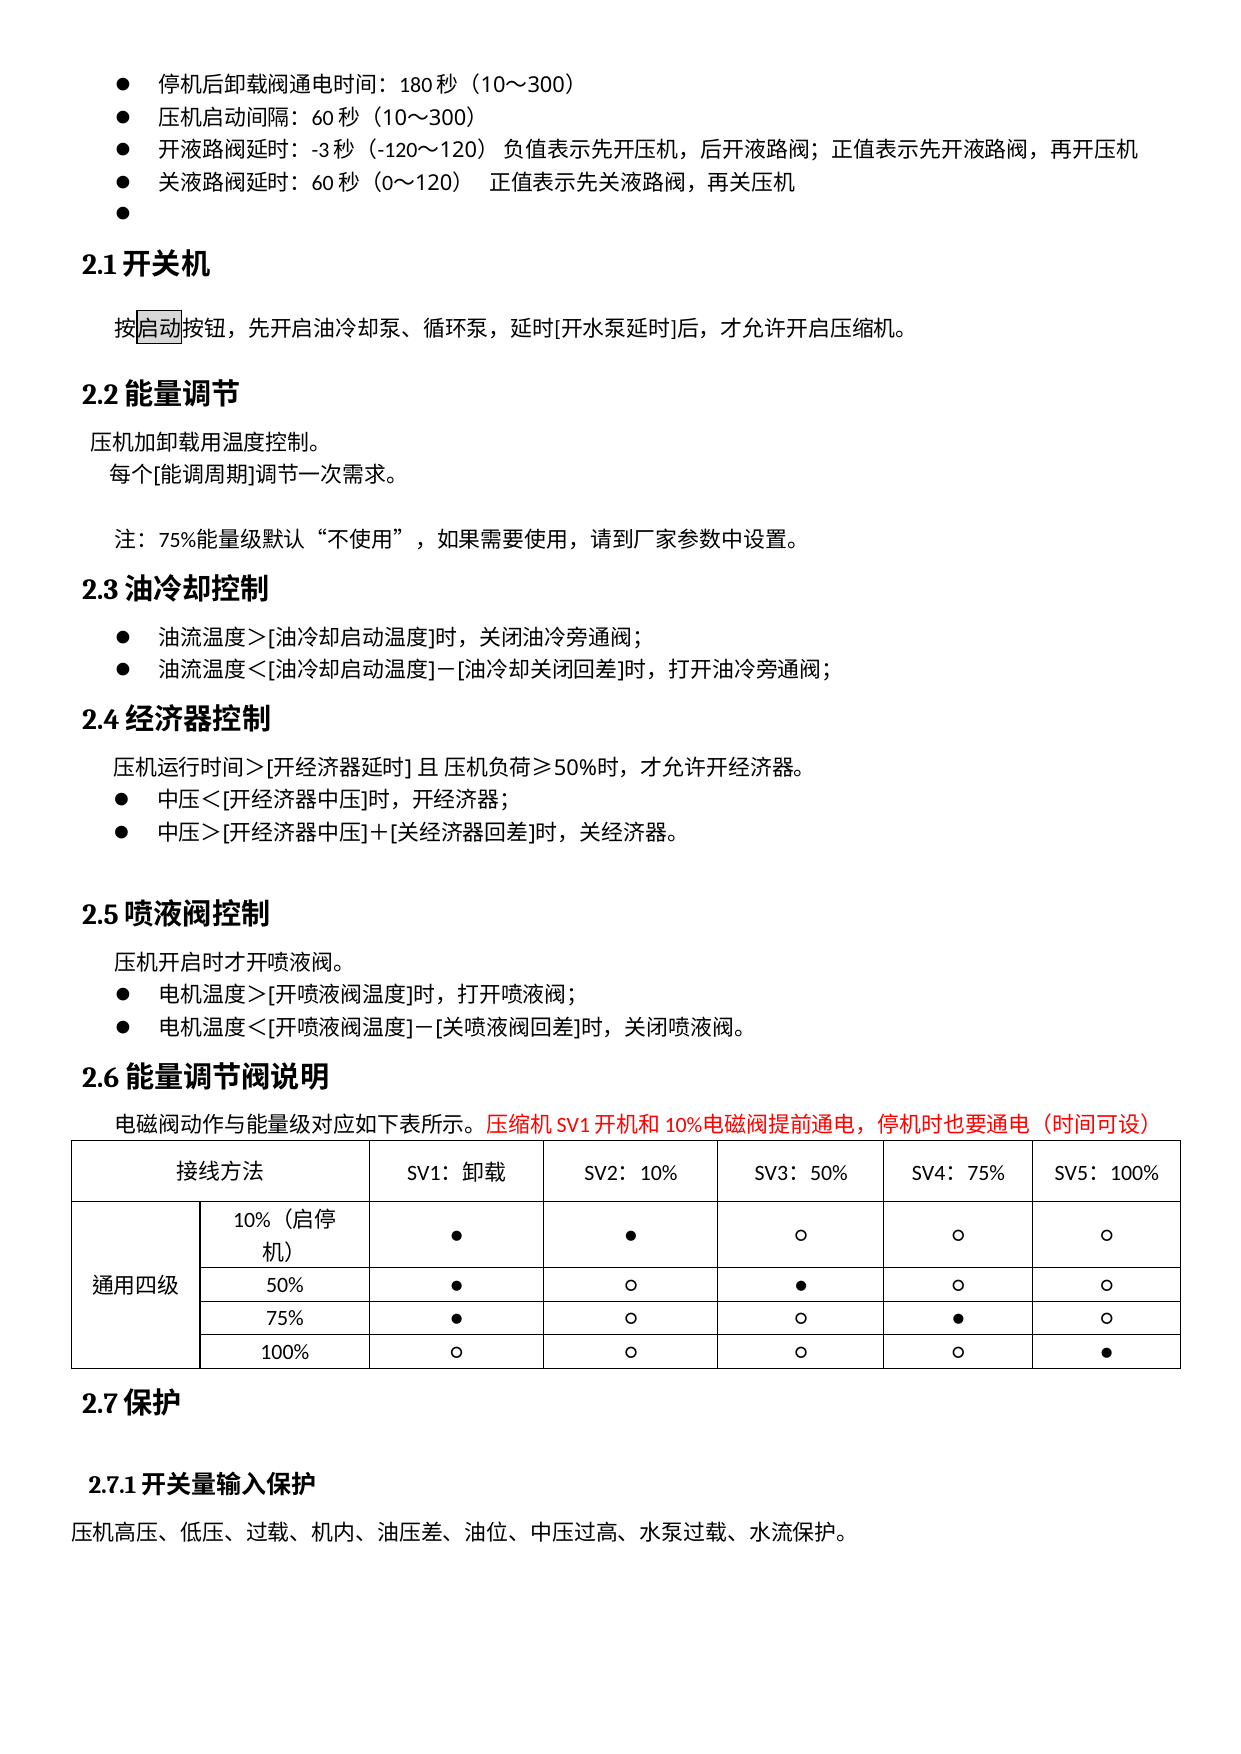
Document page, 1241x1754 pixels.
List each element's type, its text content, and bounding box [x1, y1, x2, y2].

text 每个[能调周期]调节一次需求。 [71, 457, 1181, 489]
subtitle 2.3油冷却控制 [82, 554, 1181, 619]
subtitle 2.2能量调节 [82, 359, 1181, 424]
table_header SV5：100% [1033, 1141, 1180, 1201]
table_cell ○ [1033, 1302, 1180, 1334]
table_header 接线方法 [72, 1141, 369, 1201]
table_cell ● [370, 1268, 543, 1301]
table_cell ○ [544, 1335, 717, 1368]
table_cell ○ [718, 1302, 883, 1334]
table_cell ○ [884, 1202, 1032, 1267]
subtitle 2.7保护 [82, 1369, 1181, 1434]
list 中压＞[开经济器中压]＋[关经济器回差]时，关经济器。 [113, 814, 1181, 847]
table_cell ○ [544, 1268, 717, 1301]
list 油流温度＜[油冷却启动温度]－[油冷却关闭回差]时，打开油冷旁通阀； [114, 652, 1181, 684]
table_cell ○ [884, 1268, 1032, 1301]
table_cell 50% [201, 1268, 369, 1301]
list 中压＜[开经济器中压]时，开经济器； [113, 782, 1181, 814]
table_cell ● [718, 1268, 883, 1301]
table_cell ● [370, 1302, 543, 1334]
table_header SV3：50% [718, 1141, 883, 1201]
text 注：75%能量级默认“不使用”，如果需要使用，请到厂家参数中设置。 [71, 522, 1181, 554]
table_cell ● [544, 1202, 717, 1267]
table_cell 100% [201, 1335, 369, 1368]
subtitle 2.7.1开关量输入保护 [88, 1450, 1181, 1515]
table_cell 75% [201, 1302, 369, 1334]
list 关液路阀延时：60秒（0～120） 正值表示先关液路阀，再关压机 [114, 164, 1181, 197]
table_cell ○ [718, 1202, 883, 1267]
table_cell ○ [544, 1302, 717, 1334]
table_cell ○ [370, 1335, 543, 1368]
list 开液路阀延时：-3秒（-120～120） 负值表示先开压机，后开液路阀；正值表示先开液路阀，再开压机 [114, 132, 1181, 164]
list 电机温度＞[开喷液阀温度]时，打开喷液阀； [114, 977, 1181, 1009]
list 电机温度＜[开喷液阀温度]－[关喷液阀回差]时，关闭喷液阀。 [114, 1009, 1181, 1042]
table_header SV1：卸载 [370, 1141, 543, 1201]
subtitle 2.6能量调节阀说明 [82, 1042, 1181, 1107]
text 压机加卸载用温度控制。 [71, 424, 1181, 457]
text 压机开启时才开喷液阀。 [71, 944, 1181, 977]
subtitle 2.5喷液阀控制 [82, 879, 1181, 944]
table_header SV4：75% [884, 1141, 1032, 1201]
list 油流温度＞[油冷却启动温度]时，关闭油冷旁通阀； [114, 619, 1181, 652]
text 电磁阀动作与能量级对应如下表所示。压缩机SV1开机和10%电磁阀提前通电，停机时也要通电（时间可设） [71, 1107, 1181, 1139]
table_cell ○ [1033, 1268, 1180, 1301]
table_cell 通用四级 [72, 1202, 199, 1368]
subtitle 2.1开关机 [82, 229, 1181, 294]
table_cell ● [884, 1302, 1032, 1334]
text 压机高压、低压、过载、机内、油压差、油位、中压过高、水泵过载、水流保护。 [71, 1515, 1181, 1547]
table_cell ○ [884, 1335, 1032, 1368]
text 压机运行时间＞[开经济器延时] 且 压机负荷≥50%时，才允许开经济器。 [71, 749, 1181, 782]
text 按启动按钮，先开启油冷却泵、循环泵，延时[开水泵延时]后，才允许开启压缩机。 [71, 294, 1181, 359]
table_cell ○ [1033, 1202, 1180, 1267]
subtitle 2.4经济器控制 [82, 684, 1181, 749]
table_cell ● [1033, 1335, 1180, 1368]
table_cell 10%（启停机） [201, 1202, 369, 1267]
table_header SV2：10% [544, 1141, 717, 1201]
list 压机启动间隔：60秒（10～300） [114, 99, 1181, 132]
table_cell ○ [718, 1335, 883, 1368]
table_cell ● [370, 1202, 543, 1267]
list 停机后卸载阀通电时间：180秒（10～300） [114, 67, 1181, 99]
